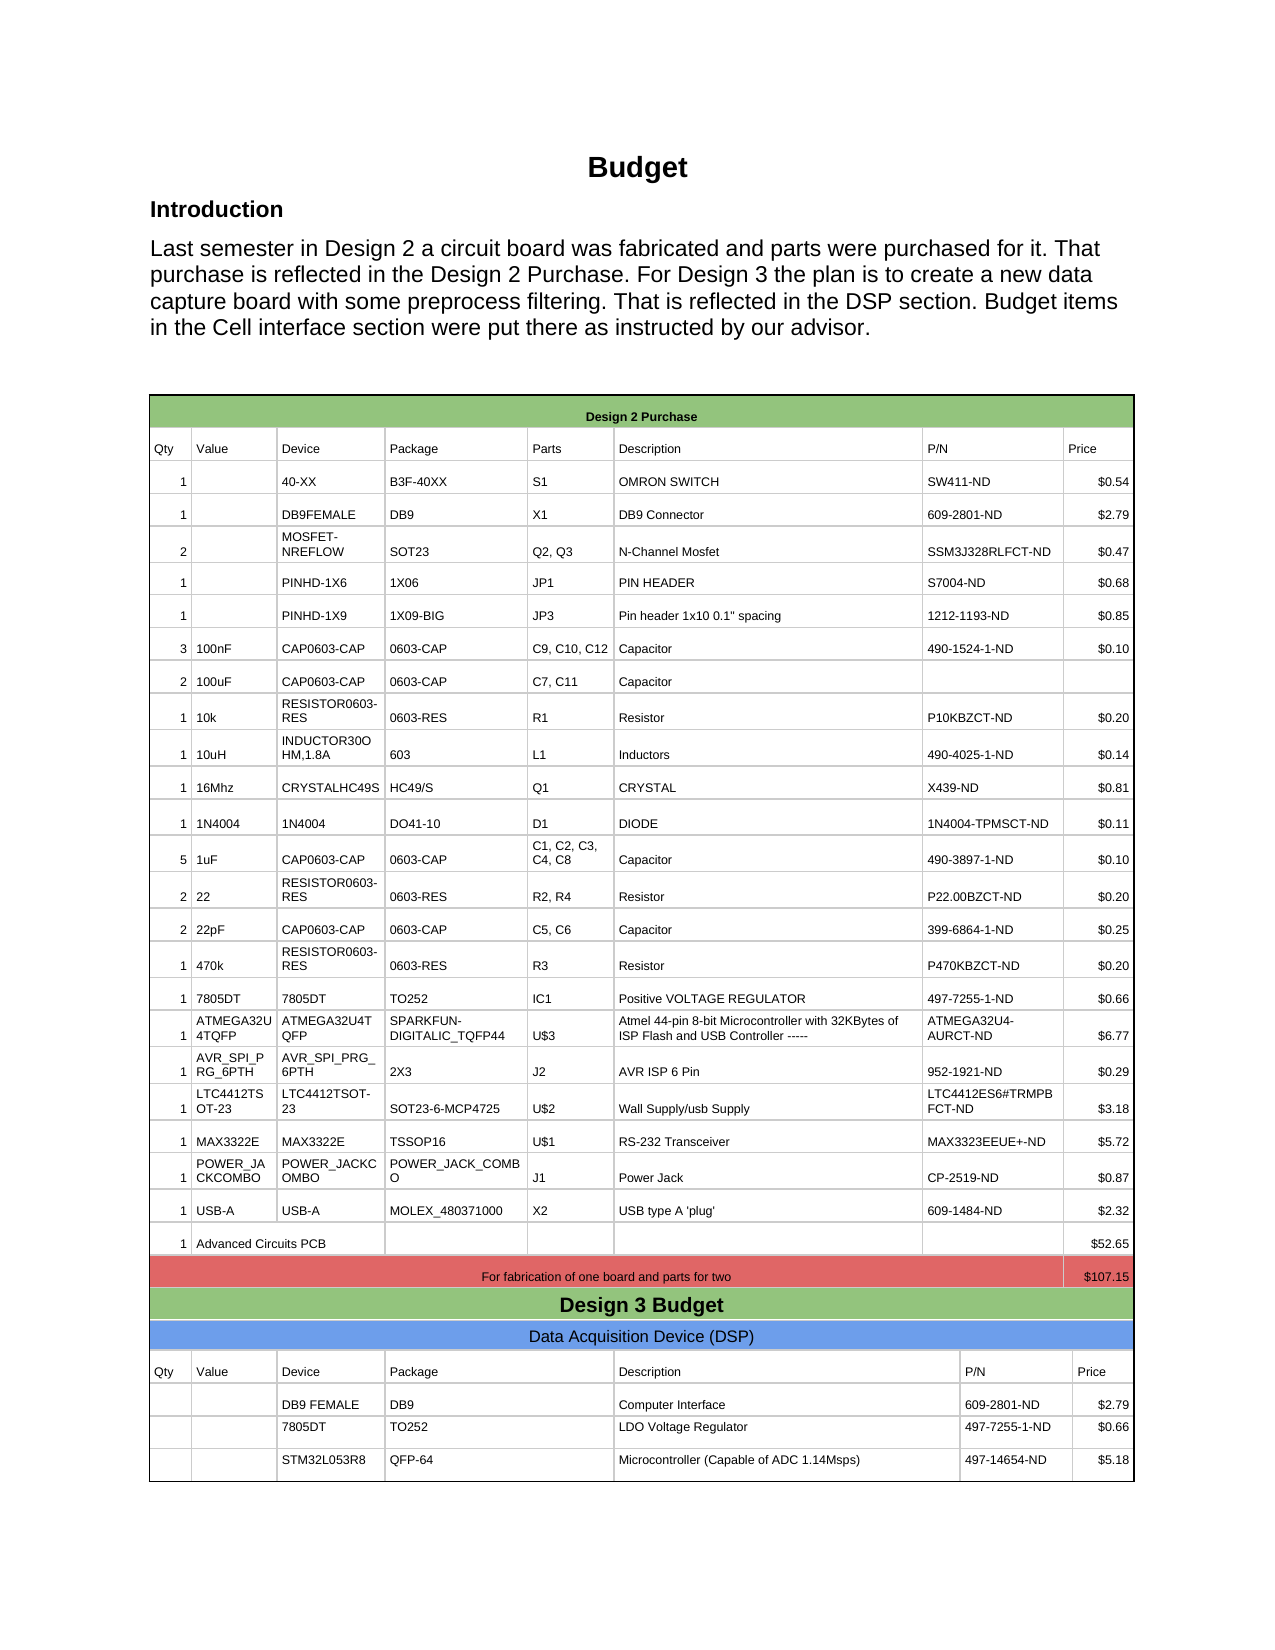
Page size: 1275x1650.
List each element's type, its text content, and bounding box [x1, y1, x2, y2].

table_cell [150, 1449, 191, 1481]
table_cell [923, 1223, 1063, 1254]
table_cell Price [1073, 1351, 1133, 1382]
table_cell [192, 1384, 276, 1415]
table_cell $0.20 [1064, 872, 1133, 907]
table_cell 497-7255-1-ND [923, 978, 1063, 1009]
table_cell [192, 1417, 276, 1448]
table_cell MOSFET-NREFLOW [278, 527, 384, 562]
table_cell STM32L053R8 [278, 1449, 384, 1481]
table_cell ATMEGA32U4TQFP [192, 1011, 276, 1046]
table_cell 609-2801-ND [961, 1384, 1072, 1415]
table_cell 1X09-BIG [386, 595, 527, 626]
table_cell 1N4004 [278, 800, 384, 834]
table_cell CAP0603-CAP [278, 628, 384, 659]
table_cell 7805DT [278, 978, 384, 1009]
table_cell 5 [150, 836, 191, 871]
table_cell CRYSTAL [615, 767, 922, 798]
table_cell $0.25 [1064, 909, 1133, 940]
table_cell Capacitor [615, 628, 922, 659]
table_cell MAX3323EEUE+-ND [923, 1121, 1063, 1152]
table_cell CP-2519-ND [923, 1153, 1063, 1188]
table_cell Description [615, 428, 922, 460]
table_cell POWER_JACKCOMBO [192, 1153, 276, 1188]
table_cell P22.00BZCT-ND [923, 872, 1063, 907]
table_cell 1N4004-TPMSCT-ND [923, 800, 1063, 834]
table_cell SSM3J328RLFCT-ND [923, 527, 1063, 562]
table_cell 22pF [192, 909, 276, 940]
table_cell LDO Voltage Regulator [615, 1417, 959, 1448]
table_cell DB9 FEMALE [278, 1384, 384, 1415]
table_cell Power Jack [615, 1153, 922, 1188]
table_cell Device [278, 1351, 384, 1382]
text Last semester in Design 2 a circuit board was fabricated and parts were purchased for it. That purchase is reflected in the Design 2 Purchase. For Design 3 the plan is to create a new data capture board with some preprocess filtering. That is reflected in the DSP section. Budget items in the Cell interface section were put there as instructed by our advisor. [150, 235, 1125, 340]
table_cell 2 [150, 872, 191, 907]
table_cell RESISTOR0603-RES [278, 694, 384, 729]
table_cell P470KBZCT-ND [923, 942, 1063, 976]
table_cell 7805DT [192, 978, 276, 1009]
table_cell 490-4025-1-ND [923, 730, 1063, 765]
table_cell 490-3897-1-ND [923, 836, 1063, 871]
table_cell 952-1921-ND [923, 1047, 1063, 1082]
table_cell X2 [528, 1190, 613, 1221]
table_cell 22 [192, 872, 276, 907]
table_cell CRYSTALHC49S [278, 767, 384, 798]
table_cell [192, 494, 276, 525]
table_cell TO252 [386, 1417, 613, 1448]
table_cell C9, C10, C12 [528, 628, 613, 659]
table_cell CAP0603-CAP [278, 836, 384, 871]
table_cell JP3 [528, 595, 613, 626]
table_cell 1 [150, 1223, 191, 1254]
table_cell Q2, Q3 [528, 527, 613, 562]
table_cell 1 [150, 494, 191, 525]
table_cell QFP-64 [386, 1449, 613, 1481]
table_cell $0.47 [1064, 527, 1133, 562]
table_cell JP1 [528, 563, 613, 594]
table_cell INDUCTOR30OHM,1.8A [278, 730, 384, 765]
table_cell SOT23-6-MCP4725 [386, 1084, 527, 1119]
table_cell [150, 1384, 191, 1415]
table_cell $0.20 [1064, 942, 1133, 976]
table_cell LTC4412TSOT-23 [278, 1084, 384, 1119]
table_cell 2X3 [386, 1047, 527, 1082]
table_cell Value [192, 1351, 276, 1382]
table_cell 16Mhz [192, 767, 276, 798]
table_cell For fabrication of one board and parts for two [150, 1256, 1063, 1287]
table_cell S1 [528, 461, 613, 492]
table_cell AVR_SPI_PRG_6PTH [278, 1047, 384, 1082]
table_cell [150, 1417, 191, 1448]
table_cell P/N [961, 1351, 1072, 1382]
table_cell 497-7255-1-ND [961, 1417, 1072, 1448]
table_cell DB9 [386, 1384, 613, 1415]
table_cell CAP0603-CAP [278, 909, 384, 940]
table_cell 1 [150, 800, 191, 834]
table_cell USB-A [278, 1190, 384, 1221]
table_cell [192, 1449, 276, 1481]
table_cell Resistor [615, 694, 922, 729]
table_cell $0.10 [1064, 836, 1133, 871]
table_cell $5.18 [1073, 1449, 1133, 1481]
table_cell DO41-10 [386, 800, 527, 834]
table_cell RESISTOR0603-RES [278, 872, 384, 907]
table_cell Resistor [615, 872, 922, 907]
table_cell TSSOP16 [386, 1121, 527, 1152]
table_cell [386, 1223, 527, 1254]
table_cell Parts [528, 428, 613, 460]
table_cell OMRON SWITCH [615, 461, 922, 492]
table_cell $0.68 [1064, 563, 1133, 594]
table_cell 490-1524-1-ND [923, 628, 1063, 659]
table_cell Capacitor [615, 909, 922, 940]
table_cell PINHD-1X9 [278, 595, 384, 626]
table_cell P/N [923, 428, 1063, 460]
table_cell [192, 527, 276, 562]
table_cell 0603-CAP [386, 836, 527, 871]
table_cell 1 [150, 1011, 191, 1046]
table_cell RS-232 Transceiver [615, 1121, 922, 1152]
table_cell Capacitor [615, 836, 922, 871]
table_cell [528, 1223, 613, 1254]
table_cell SW411-ND [923, 461, 1063, 492]
table_cell 7805DT [278, 1417, 384, 1448]
table_cell MAX3322E [278, 1121, 384, 1152]
table_cell TO252 [386, 978, 527, 1009]
table_cell 0603-CAP [386, 661, 527, 692]
table_cell Q1 [528, 767, 613, 798]
table_cell $0.29 [1064, 1047, 1133, 1082]
table_cell [615, 1223, 922, 1254]
table_cell 10k [192, 694, 276, 729]
table_cell 3 [150, 628, 191, 659]
table_cell Wall Supply/usb Supply [615, 1084, 922, 1119]
table_cell Package [386, 1351, 613, 1382]
table_cell DB9 [386, 494, 527, 525]
table_cell R3 [528, 942, 613, 976]
table_cell $52.65 [1064, 1223, 1133, 1254]
table_cell P10KBZCT-ND [923, 694, 1063, 729]
table_cell 1212-1193-ND [923, 595, 1063, 626]
table_cell MOLEX_480371000 [386, 1190, 527, 1221]
table_cell AVR_SPI_PRG_6PTH [192, 1047, 276, 1082]
table_cell 1 [150, 1153, 191, 1188]
table_cell POWER_JACKCOMBO [278, 1153, 384, 1188]
table_cell Advanced Circuits PCB [192, 1223, 384, 1254]
table_cell 470k [192, 942, 276, 976]
table_cell HC49/S [386, 767, 527, 798]
table_cell Qty [150, 428, 191, 460]
table_cell $6.77 [1064, 1011, 1133, 1046]
table_cell 609-1484-ND [923, 1190, 1063, 1221]
table_cell [192, 563, 276, 594]
table_cell 1 [150, 942, 191, 976]
table_cell $0.11 [1064, 800, 1133, 834]
table_cell USB type A 'plug' [615, 1190, 922, 1221]
table_cell 1 [150, 978, 191, 1009]
table_cell X1 [528, 494, 613, 525]
table_cell RESISTOR0603-RES [278, 942, 384, 976]
table_cell 497-14654-ND [961, 1449, 1072, 1481]
table_cell Microcontroller (Capable of ADC 1.14Msps) [615, 1449, 959, 1481]
table_cell POWER_JACK_COMBO [386, 1153, 527, 1188]
table_cell PIN HEADER [615, 563, 922, 594]
table_cell CAP0603-CAP [278, 661, 384, 692]
table_cell [192, 595, 276, 626]
table_cell $0.81 [1064, 767, 1133, 798]
table_cell ATMEGA32U4TQFP [278, 1011, 384, 1046]
table_cell DB9 Connector [615, 494, 922, 525]
table_cell $0.66 [1073, 1417, 1133, 1448]
table_cell 0603-RES [386, 942, 527, 976]
table_cell 1N4004 [192, 800, 276, 834]
table_cell Computer Interface [615, 1384, 959, 1415]
table_cell $0.14 [1064, 730, 1133, 765]
table_cell Atmel 44-pin 8-bit Microcontroller with 32KBytes of ISP Flash and USB Controller ----- [615, 1011, 922, 1046]
table_cell S7004-ND [923, 563, 1063, 594]
table_cell $107.15 [1064, 1256, 1133, 1287]
table_cell $2.32 [1064, 1190, 1133, 1221]
table_cell Resistor [615, 942, 922, 976]
table_cell [192, 461, 276, 492]
table_cell $0.54 [1064, 461, 1133, 492]
table_cell Positive VOLTAGE REGULATOR [615, 978, 922, 1009]
table_cell $2.79 [1064, 494, 1133, 525]
table_cell C5, C6 [528, 909, 613, 940]
table_cell Inductors [615, 730, 922, 765]
table_cell 100nF [192, 628, 276, 659]
table_cell 1 [150, 767, 191, 798]
table_cell U$2 [528, 1084, 613, 1119]
table_cell 0603-RES [386, 872, 527, 907]
table_cell $0.87 [1064, 1153, 1133, 1188]
table_cell 603 [386, 730, 527, 765]
table_cell B3F-40XX [386, 461, 527, 492]
table_cell Qty [150, 1351, 191, 1382]
table_cell $0.10 [1064, 628, 1133, 659]
table_cell 1 [150, 461, 191, 492]
table_cell $0.20 [1064, 694, 1133, 729]
table_cell C7, C11 [528, 661, 613, 692]
table_cell 1 [150, 694, 191, 729]
table_cell J2 [528, 1047, 613, 1082]
table_cell Description [615, 1351, 959, 1382]
table_cell PINHD-1X6 [278, 563, 384, 594]
table_cell SPARKFUN-DIGITALIC_TQFP44 [386, 1011, 527, 1046]
table_cell Price [1064, 428, 1133, 460]
table_cell 0603-CAP [386, 909, 527, 940]
table_cell 1 [150, 1121, 191, 1152]
table_cell LTC4412ES6#TRMPBFCT-ND [923, 1084, 1063, 1119]
table_cell 1 [150, 595, 191, 626]
table_header Design 2 Purchase [150, 396, 1133, 427]
table_cell USB-A [192, 1190, 276, 1221]
table_cell Data Acquisition Device (DSP) [150, 1321, 1133, 1349]
table_cell 100uF [192, 661, 276, 692]
table_cell D1 [528, 800, 613, 834]
table_cell X439-ND [923, 767, 1063, 798]
table_cell AVR ISP 6 Pin [615, 1047, 922, 1082]
table_cell 399-6864-1-ND [923, 909, 1063, 940]
table_cell J1 [528, 1153, 613, 1188]
table_cell 1 [150, 563, 191, 594]
table_cell Device [278, 428, 384, 460]
table_cell $5.72 [1064, 1121, 1133, 1152]
table_cell 0603-CAP [386, 628, 527, 659]
table_cell 2 [150, 661, 191, 692]
table_cell 1uF [192, 836, 276, 871]
table_cell 0603-RES [386, 694, 527, 729]
table_cell Pin header 1x10 0.1" spacing [615, 595, 922, 626]
table_cell 10uH [192, 730, 276, 765]
text Budget [150, 150, 1125, 183]
table_cell 609-2801-ND [923, 494, 1063, 525]
table_cell 2 [150, 527, 191, 562]
table_cell DIODE [615, 800, 922, 834]
table_cell Value [192, 428, 276, 460]
table_cell 1 [150, 1190, 191, 1221]
table_cell IC1 [528, 978, 613, 1009]
table_cell 1X06 [386, 563, 527, 594]
table_cell 1 [150, 1084, 191, 1119]
table_cell 2 [150, 909, 191, 940]
table_cell ATMEGA32U4-AURCT-ND [923, 1011, 1063, 1046]
table_cell Package [386, 428, 527, 460]
table_cell L1 [528, 730, 613, 765]
table_cell C1, C2, C3, C4, C8 [528, 836, 613, 871]
table_cell SOT23 [386, 527, 527, 562]
table_cell [1064, 661, 1133, 692]
table_cell U$3 [528, 1011, 613, 1046]
table_cell DB9FEMALE [278, 494, 384, 525]
table_cell N-Channel Mosfet [615, 527, 922, 562]
text Introduction [150, 196, 1125, 222]
table_cell 1 [150, 730, 191, 765]
table_cell R2, R4 [528, 872, 613, 907]
table_cell R1 [528, 694, 613, 729]
table_cell $0.85 [1064, 595, 1133, 626]
table_cell LTC4412TSOT-23 [192, 1084, 276, 1119]
table_cell U$1 [528, 1121, 613, 1152]
table_cell 40-XX [278, 461, 384, 492]
table_cell MAX3322E [192, 1121, 276, 1152]
table_cell Capacitor [615, 661, 922, 692]
table_cell Design 3 Budget [150, 1288, 1133, 1319]
table_cell 1 [150, 1047, 191, 1082]
table_cell $3.18 [1064, 1084, 1133, 1119]
table_cell $2.79 [1073, 1384, 1133, 1415]
table_cell [923, 661, 1063, 692]
table_cell $0.66 [1064, 978, 1133, 1009]
